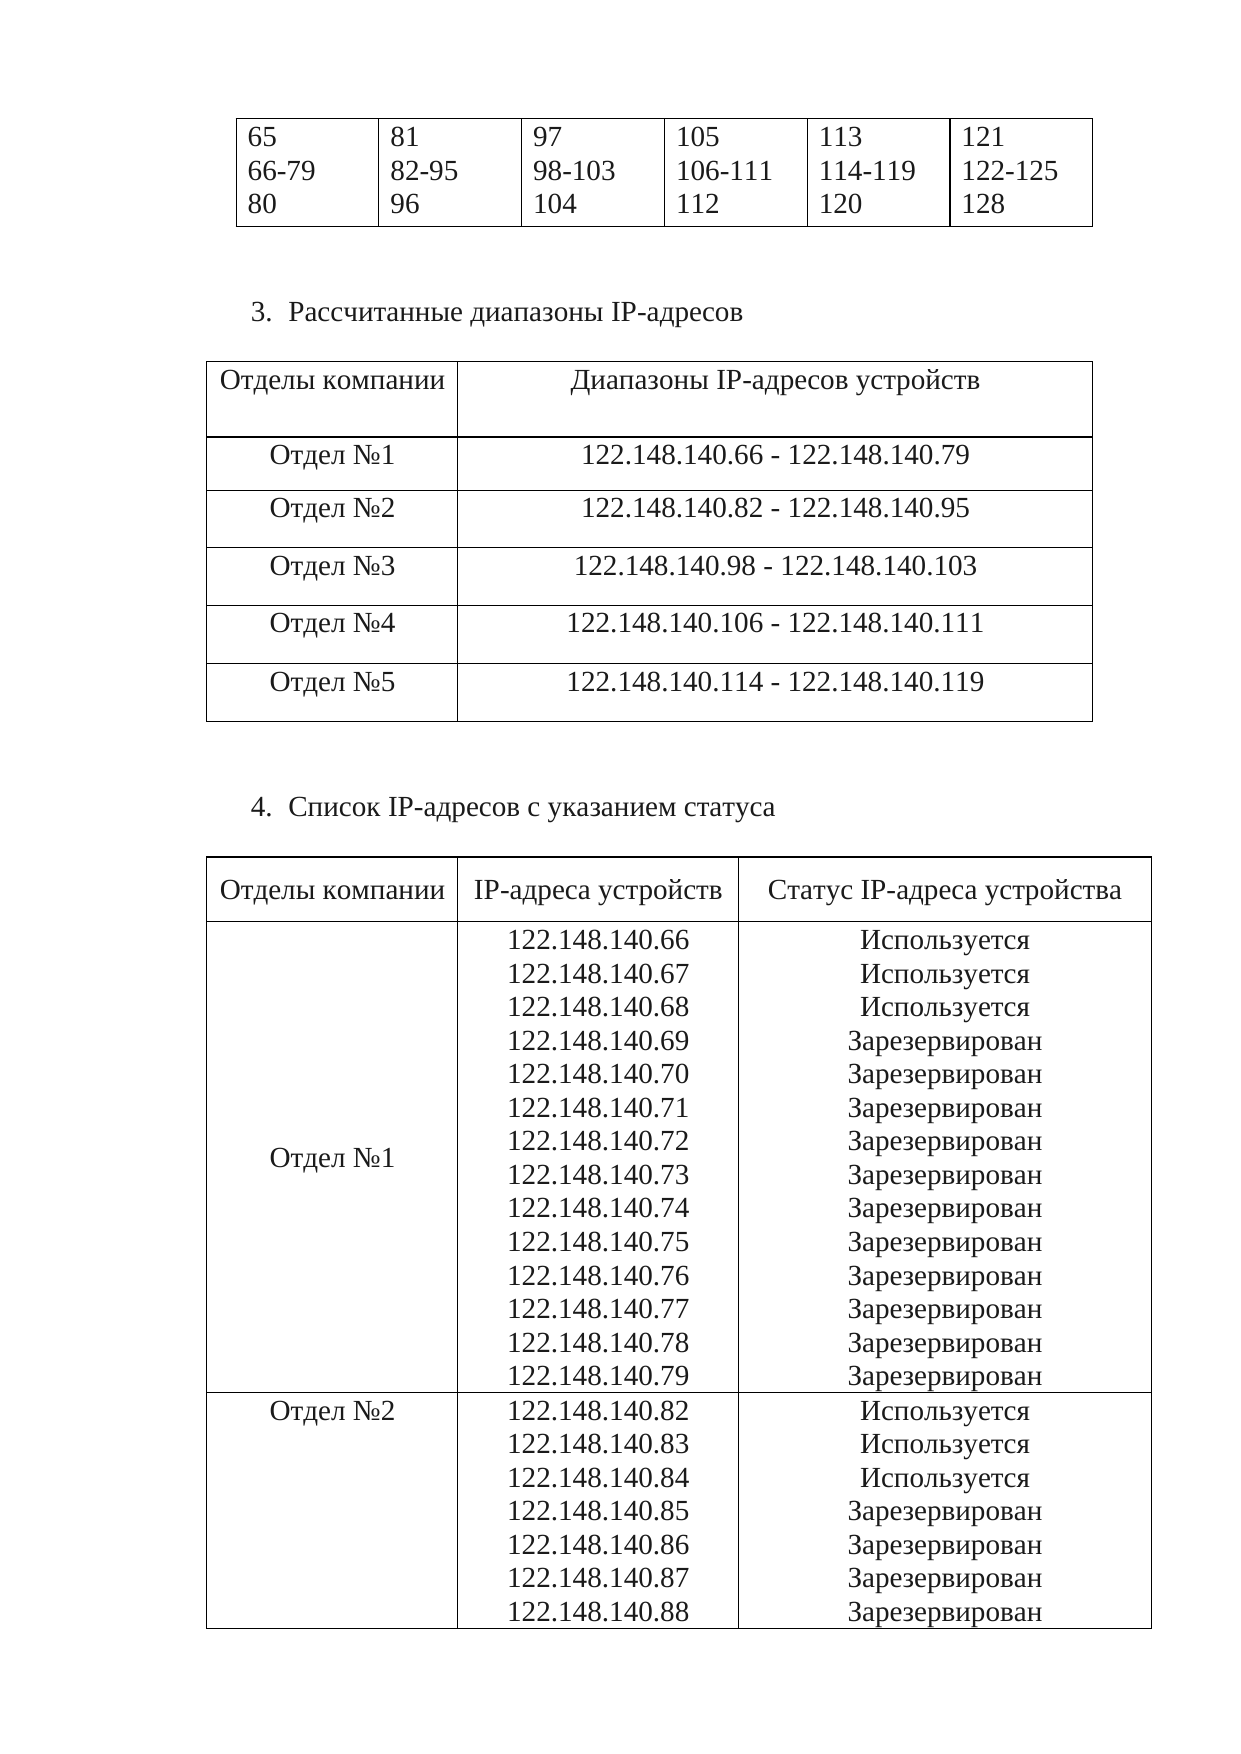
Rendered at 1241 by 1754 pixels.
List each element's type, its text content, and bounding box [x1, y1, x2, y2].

table_cell Отдел №5 [207, 664, 457, 721]
table_cell 81 82-95 96 [379, 119, 521, 226]
table_header Отделы компании [207, 362, 457, 436]
table_header Отделы компании [207, 858, 457, 921]
table_cell 122.148.140.66 - 122.148.140.79 [458, 438, 1092, 489]
table_cell 97 98-103 104 [522, 119, 664, 226]
table_cell 122.148.140.106 - 122.148.140.111 [458, 606, 1092, 663]
table_cell Отдел №2 [207, 491, 457, 547]
table_cell 122.148.140.114 - 122.148.140.119 [458, 664, 1092, 721]
table_cell Отдел №4 [207, 606, 457, 663]
table_header IP-адреса устройств [458, 858, 738, 921]
table_cell 122.148.140.66 122.148.140.67 122.148.140.68 122.148.140.69 122.148.140.70 122.148.140.71 122.148.140.72 122.148.140.73 122.148.140.74 122.148.140.75 122.148.140.76 122.148.140.77 122.148.140.78 122.148.140.79 [458, 922, 738, 1392]
table_cell Отдел №1 [207, 438, 457, 489]
list Рассчитанные диапазоны IP-адресов [251, 294, 1152, 327]
table_cell Отдел №2 [207, 1393, 457, 1628]
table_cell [458, 1393, 738, 1628]
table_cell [739, 1393, 1151, 1628]
table_header Диапазоны IP-адресов устройств [458, 362, 1092, 436]
table_cell Отдел №3 [207, 548, 457, 604]
table_cell Отдел №1 [207, 922, 457, 1392]
table_cell 113 114-119 120 [808, 119, 949, 226]
table_header Статус IP-адреса устройства [739, 858, 1151, 921]
table_cell 122.148.140.82 - 122.148.140.95 [458, 491, 1092, 547]
table_cell 105 106-111 112 [665, 119, 807, 226]
list Список IP-адресов с указанием статуса [251, 789, 1152, 823]
table_cell 121 122-125 128 [951, 119, 1092, 226]
table_cell 65 66-79 80 [237, 119, 378, 226]
table_cell 122.148.140.98 - 122.148.140.103 [458, 548, 1092, 604]
